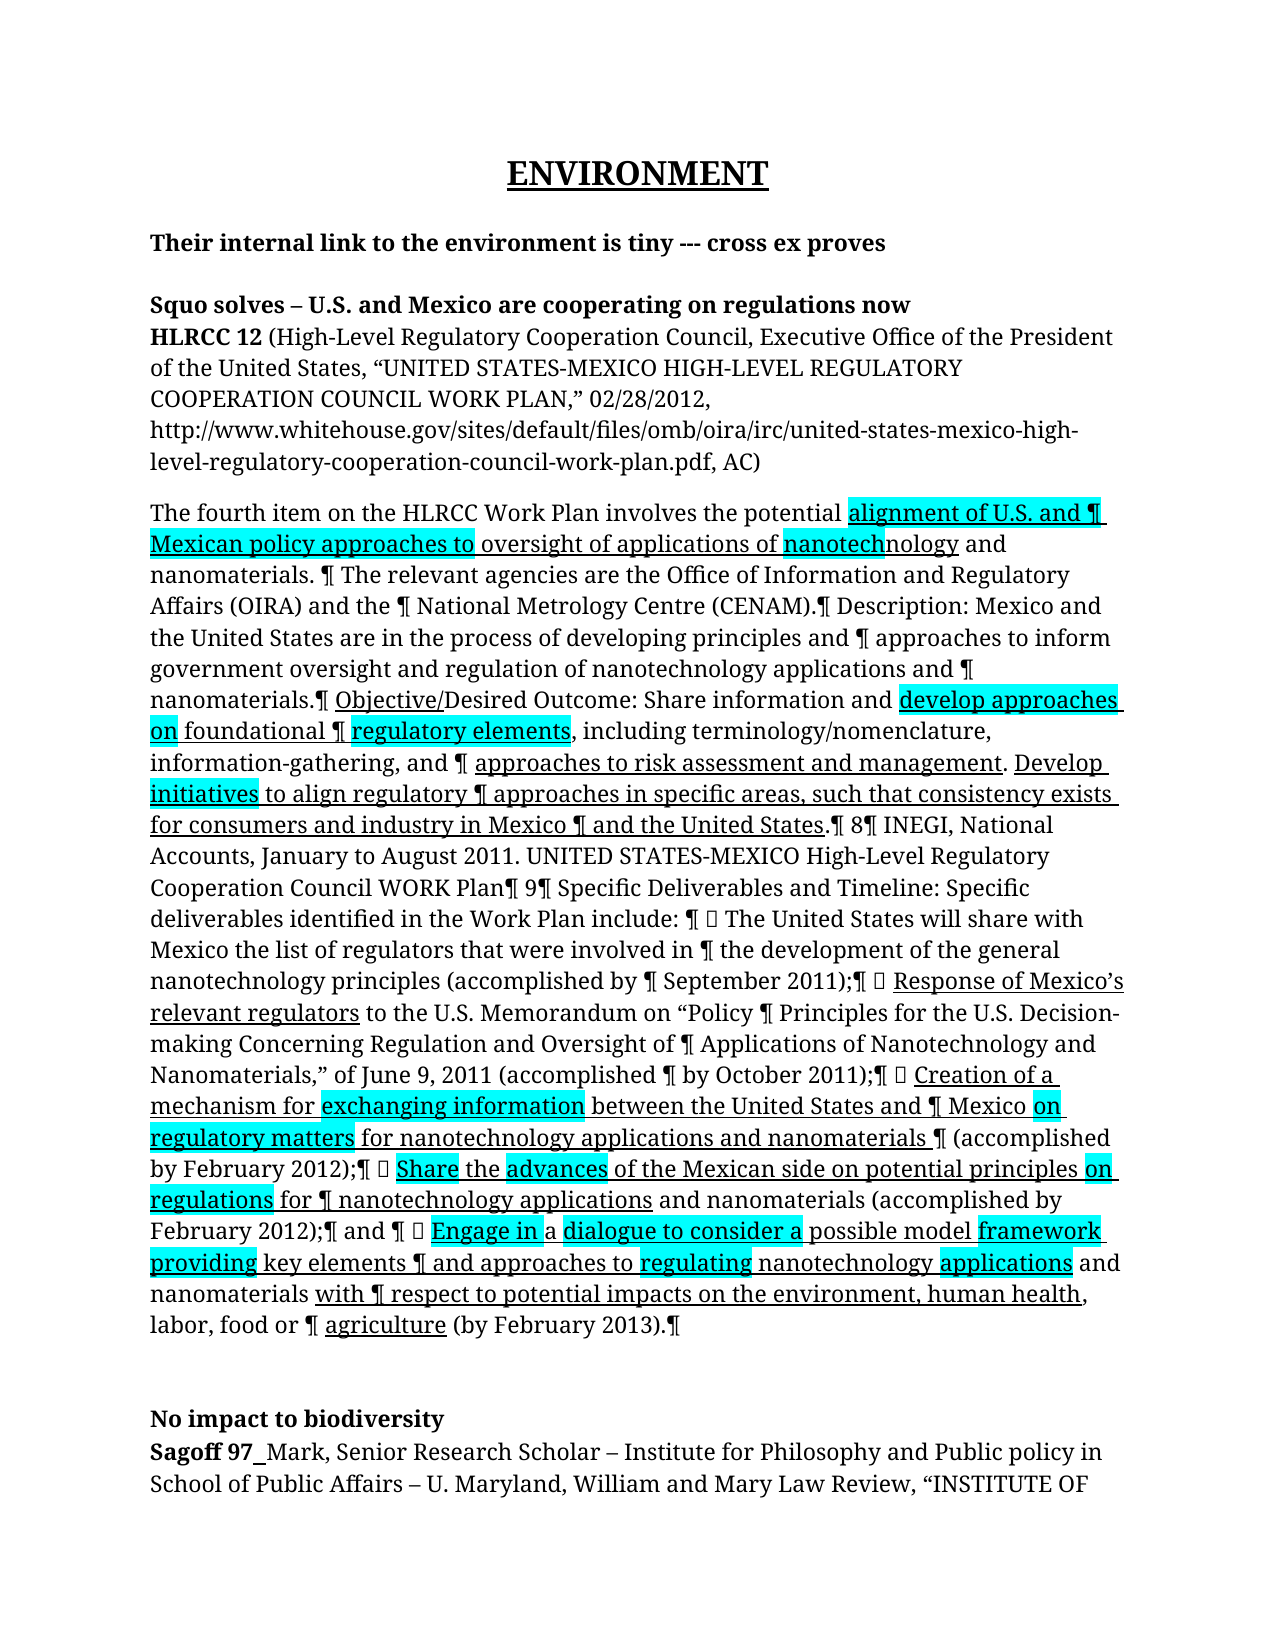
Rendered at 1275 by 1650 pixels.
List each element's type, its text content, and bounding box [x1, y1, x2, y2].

text HLRCC 12 (High-Level Regulatory Cooperation Council, Executive Office of the President of the United States, “UNITED STATES-MEXICO HIGH-LEVEL REGULATORY COOPERATION COUNCIL WORK PLAN,” 02/28/2012, http://www.whitehouse.gov/sites/default/files/omb/oira/irc/united-states-mexico-high-level-regulatory-cooperation-council-work-plan.pdf, AC) [150, 320, 1125, 477]
text The fourth item on the HLRCC Work Plan involves the potential alignment of U.S. and ¶ Mexican policy approaches to oversight of applications of nanotechnology and nanomaterials. ¶ The relevant agencies are the Office of Information and Regulatory Affairs (OIRA) and the ¶ National Metrology Centre (CENAM).¶ Description: Mexico and the United States are in the process of developing principles and ¶ approaches to inform government oversight and regulation of nanotechnology applications and ¶ nanomaterials.¶ Objective/Desired Outcome: Share information and develop approaches on foundational ¶ regulatory elements, including terminology/nomenclature, information-gathering, and ¶ approaches to risk assessment and management. Develop initiatives to align regulatory ¶ approaches in specific areas, such that consistency exists for consumers and industry in Mexico ¶ and the United States.¶ 8¶ INEGI, National Accounts, January to August 2011. UNITED STATES-MEXICO High-Level Regulatory Cooperation Council WORK Plan¶ 9¶ Specific Deliverables and Timeline: Specific deliverables identified in the Work Plan include: ¶  The United States will share with Mexico the list of regulators that were involved in ¶ the development of the general nanotechnology principles (accomplished by ¶ September 2011);¶  Response of Mexico’s relevant regulators to the U.S. Memorandum on “Policy ¶ Principles for the U.S. Decision-making Concerning Regulation and Oversight of ¶ Applications of Nanotechnology and Nanomaterials,” of June 9, 2011 (accomplished ¶ by October 2011);¶  Creation of a mechanism for exchanging information between the United States and ¶ Mexico on regulatory matters for nanotechnology applications and nanomaterials ¶ (accomplished by February 2012);¶  Share the advances of the Mexican side on potential principles on regulations for ¶ nanotechnology applications and nanomaterials (accomplished by February 2012);¶ and ¶  Engage in a dialogue to consider a possible model framework providing key elements ¶ and approaches to regulating nanotechnology applications and nanomaterials with ¶ respect to potential impacts on the environment, human health, labor, food or ¶ agriculture (by February 2013).¶ [150, 497, 1125, 1340]
subtitle Squo solves – U.S. and Mexico are cooperating on regulations now [150, 289, 1125, 320]
subtitle Environment [150, 150, 1125, 195]
subtitle Their internal link to the environment is tiny --- cross ex proves [150, 227, 1125, 258]
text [150, 1434, 1125, 1499]
subtitle No impact to biodiversity [150, 1403, 1125, 1434]
